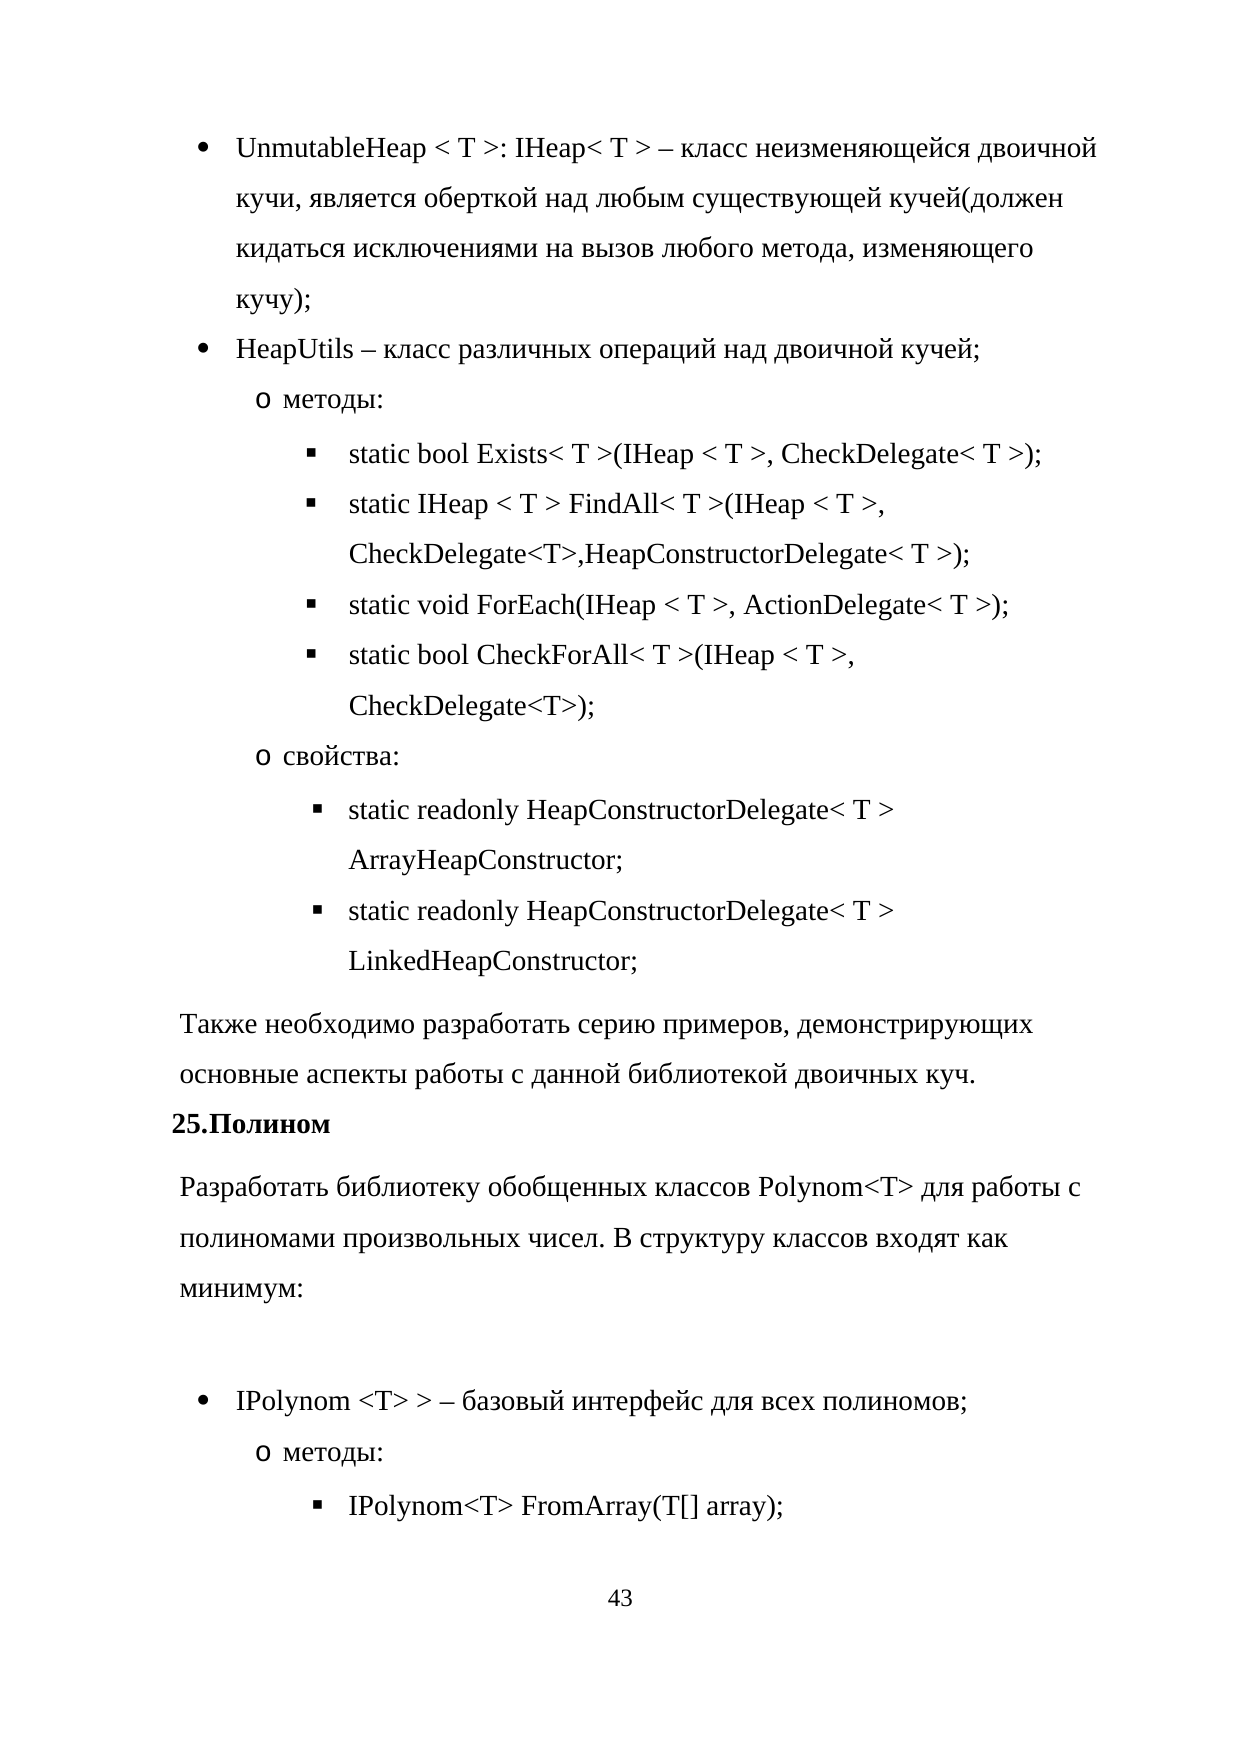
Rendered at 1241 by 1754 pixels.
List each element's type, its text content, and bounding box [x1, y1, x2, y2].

list static bool Exists< T >(IHeap < T >, CheckDelegate< T >); [304, 436, 1098, 469]
list static IHeap < T > FindAll< T >(IHeap < T >, CheckDelegate<T>,HeapConstructorDelegate< T >); [304, 486, 1098, 570]
text IPolynom <T> > – базовый интерфейс для всех полиномов; [198, 1383, 1098, 1417]
text IPolynom<T> FromArray(T[] array); [311, 1488, 1098, 1521]
list Полином [171, 1107, 1098, 1140]
list static void ForEach(IHeap < T >, ActionDelegate< T >); [304, 587, 1098, 621]
list методы: [254, 382, 1098, 418]
list Также необходимо разработать серию примеров, демонстрирующих основные аспекты работы с данной библиотекой двоичных куч. [179, 1006, 1098, 1090]
list Разработать библиотеку обобщенных классов Polynom<T> для работы с полиномами произвольных чисел. В структуру классов входят как минимум: [179, 1169, 1098, 1304]
list свойства: [254, 738, 1098, 774]
text static readonly HeapConstructorDelegate< T > LinkedHeapConstructor; [311, 893, 1098, 977]
list методы: [254, 1434, 1098, 1470]
text static readonly HeapConstructorDelegate< T > ArrayHeapConstructor; [311, 792, 1098, 876]
text UnmutableHeap < T >: IHeap< T > – класс неизменяющейся двоичной кучи, является оберткой над любым существующей кучей(должен кидаться исключениями на вызов любого метода, изменяющего кучу); [198, 130, 1098, 314]
text HeapUtils – класс различных операций над двоичной кучей; [198, 331, 1098, 365]
list static bool CheckForAll< T >(IHeap < T >, CheckDelegate<T>); [304, 637, 1098, 721]
